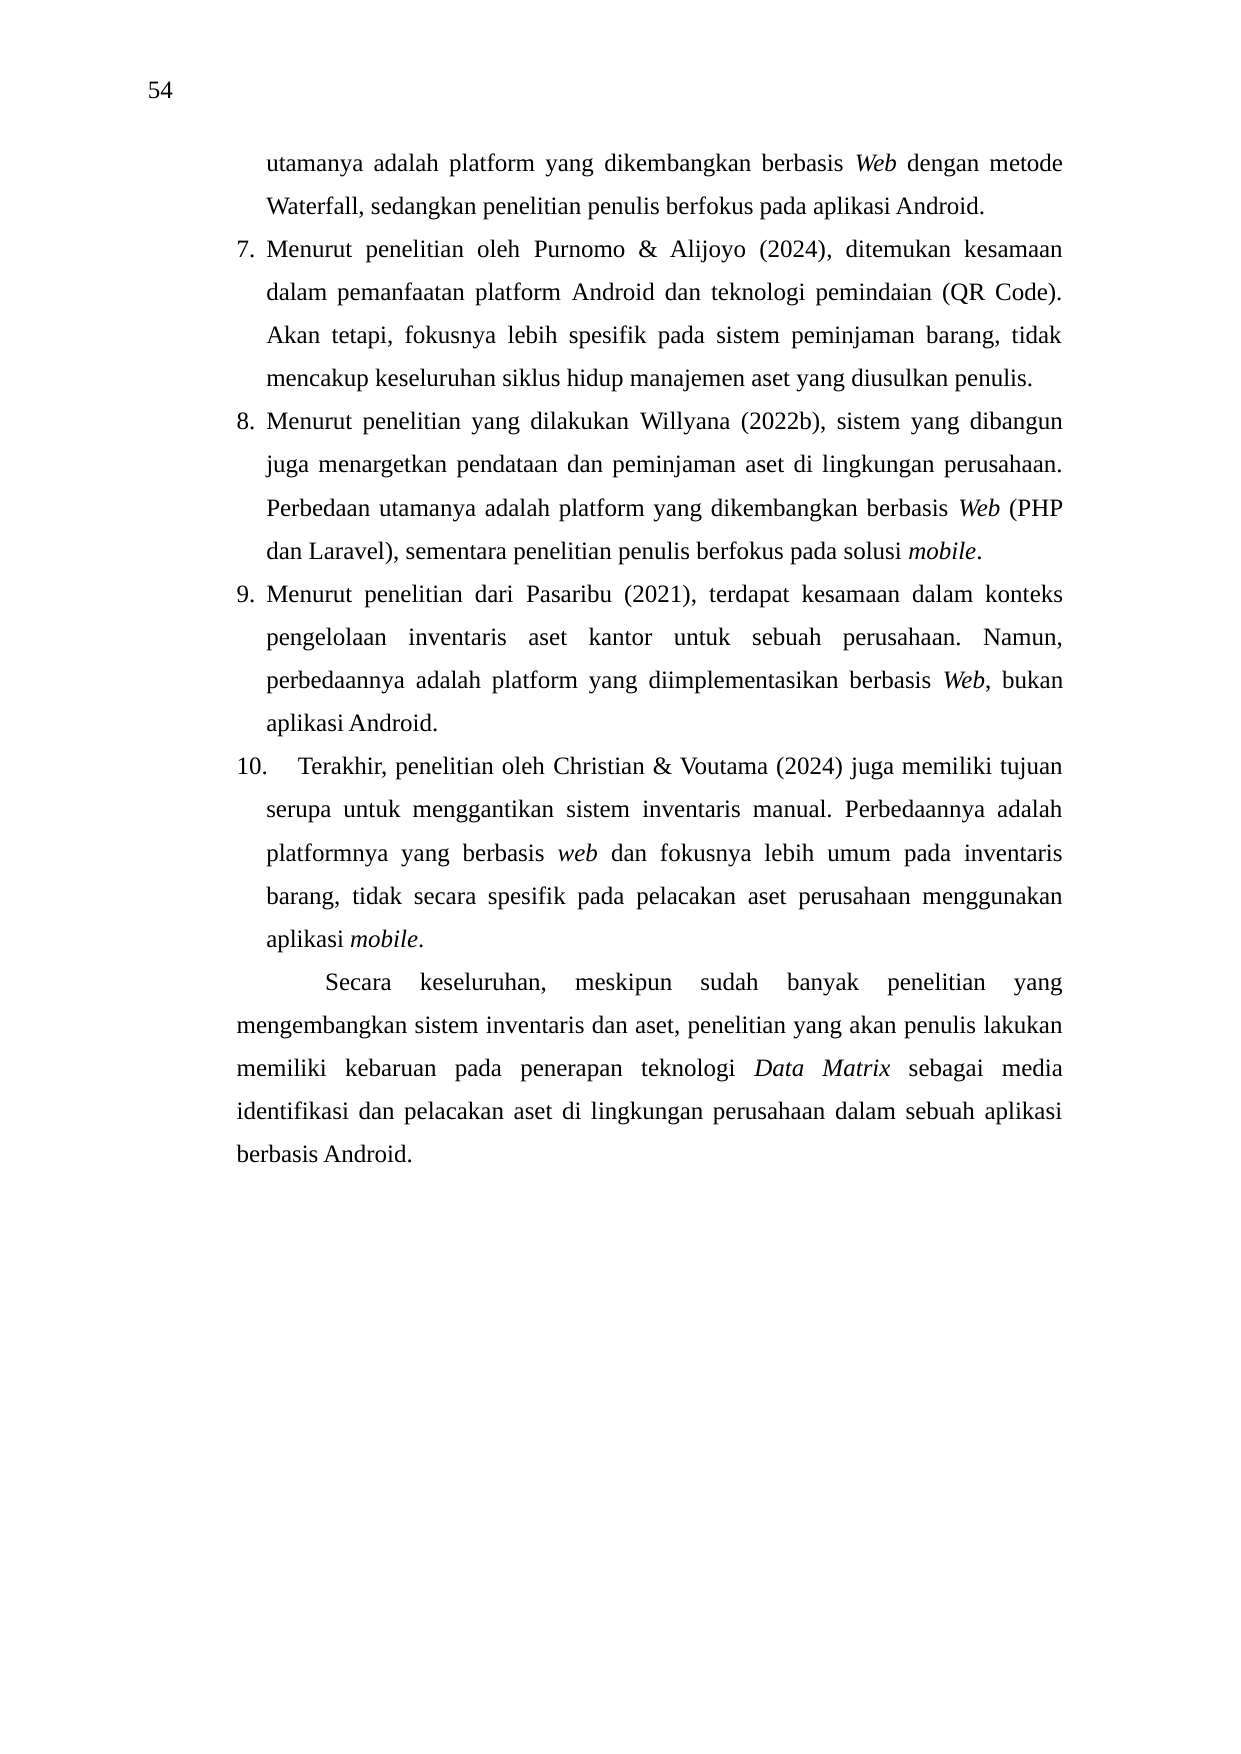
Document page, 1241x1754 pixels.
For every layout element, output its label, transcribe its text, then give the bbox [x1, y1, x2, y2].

list Menurut penelitian yang dilakukan , sistem yang dibangun juga menargetkan pendataan dan peminjaman aset di lingkungan perusahaan. Perbedaan utamanya adalah platform yang dikembangkan berbasis Web (PHP dan Laravel), sementara penelitian penulis berfokus pada solusi mobile. [236, 406, 1063, 564]
text Secara keseluruhan, meskipun sudah banyak penelitian yang mengembangkan sistem inventaris dan aset, penelitian yang akan penulis lakukan memiliki kebaruan pada penerapan teknologi Data Matrix sebagai media identifikasi dan pelacakan aset di lingkungan perusahaan dalam sebuah aplikasi berbasis Android. [236, 967, 1063, 1168]
list Menurut penelitian oleh , ditemukan kesamaan dalam pemanfaatan platform Android dan teknologi pemindaian (QR Code). Akan tetapi, fokusnya lebih spesifik pada sistem peminjaman barang, tidak mencakup keseluruhan siklus hidup manajemen aset yang diusulkan penulis. [236, 234, 1063, 392]
list Terakhir, penelitian oleh juga memiliki tujuan serupa untuk menggantikan sistem inventaris manual. Perbedaannya adalah platformnya yang berbasis web dan fokusnya lebih umum pada inventaris barang, tidak secara spesifik pada pelacakan aset perusahaan menggunakan aplikasi mobile. [236, 751, 1063, 953]
list Menurut penelitian dari , terdapat kesamaan dalam konteks pengelolaan inventaris aset kantor untuk sebuah perusahaan. Namun, perbedaannya adalah platform yang diimplementasikan berbasis Web, bukan aplikasi Android. [236, 579, 1063, 737]
